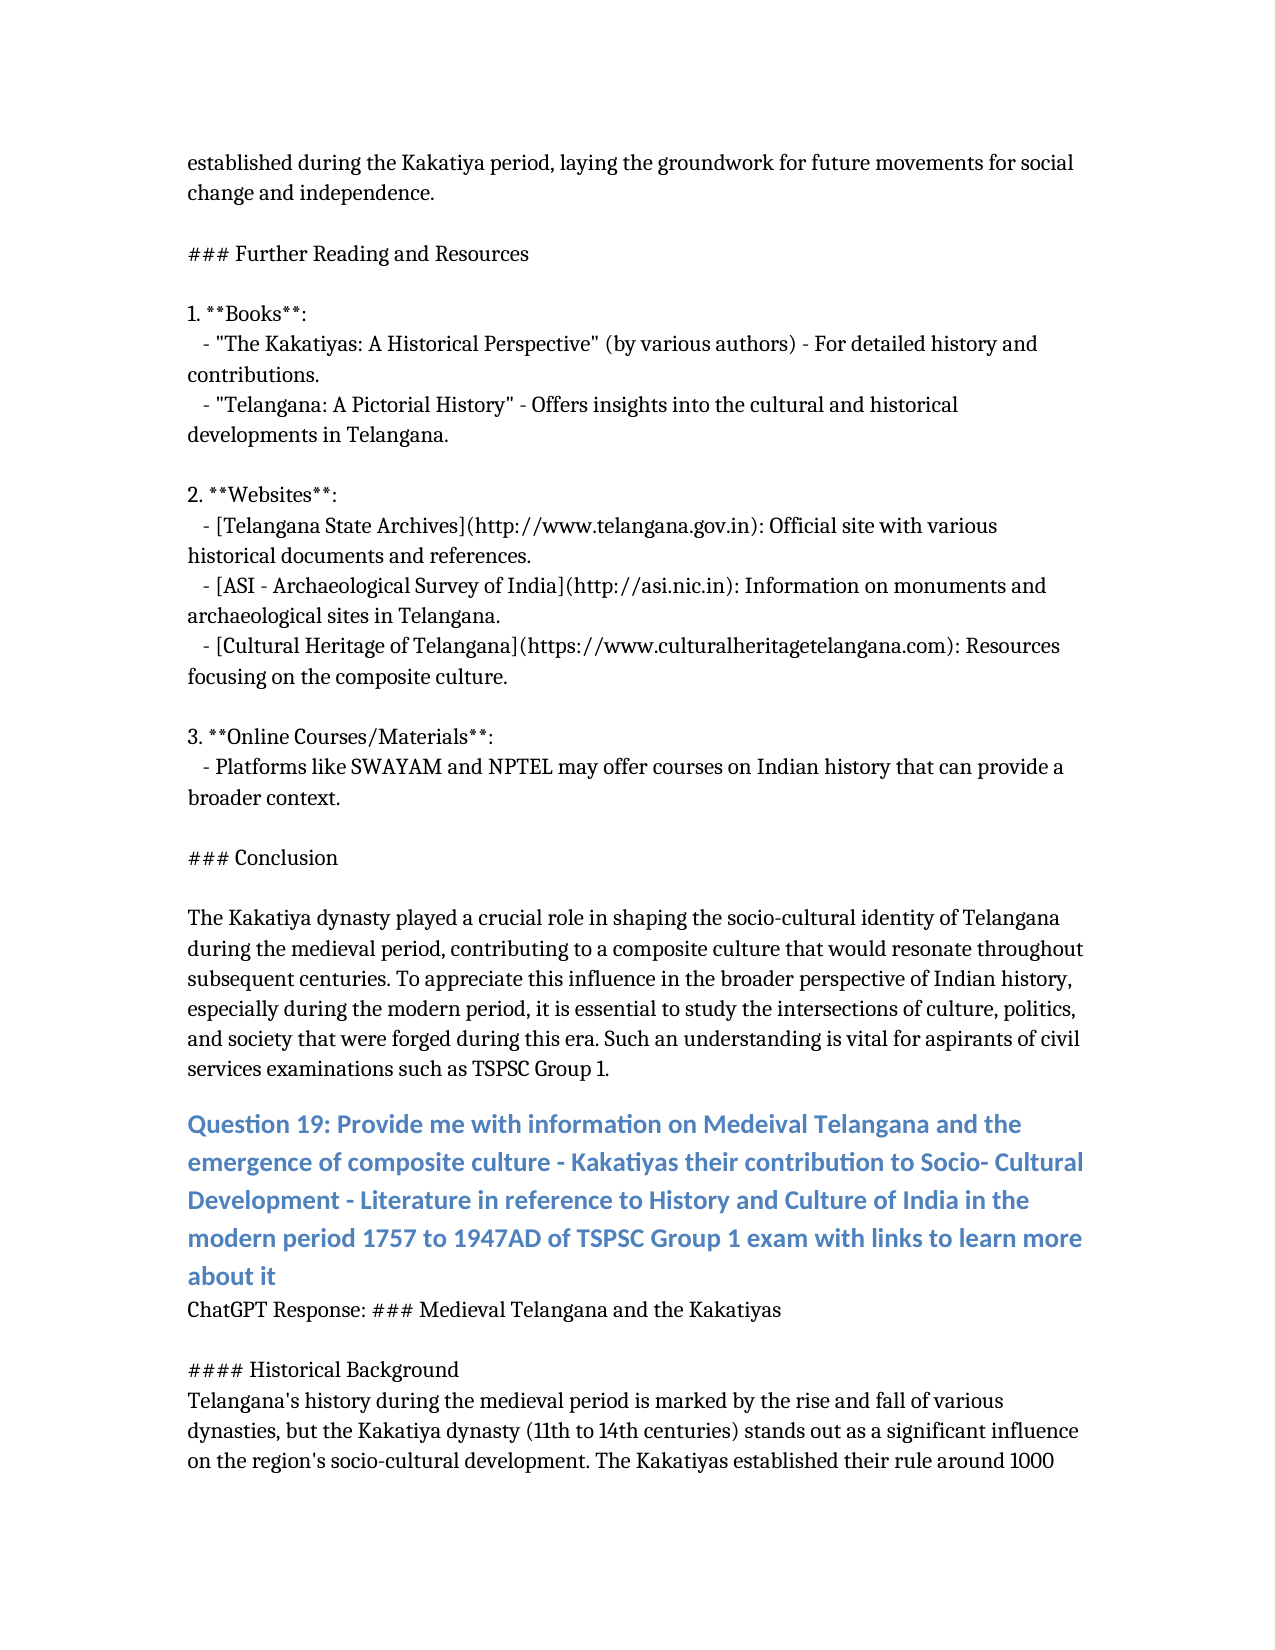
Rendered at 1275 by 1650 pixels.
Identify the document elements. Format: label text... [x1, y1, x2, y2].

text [187, 1297, 1087, 1474]
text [187, 150, 1087, 1083]
subtitle Question 19: Provide me with information on Medeival Telangana and the emergence of composite culture - Kakatiyas their contribution to Socio- Cultural Development - Literature in reference to History and Culture of India in the modern period 1757 to 1947AD of TSPSC Group 1 exam with links to learn more about it [187, 1107, 1087, 1292]
